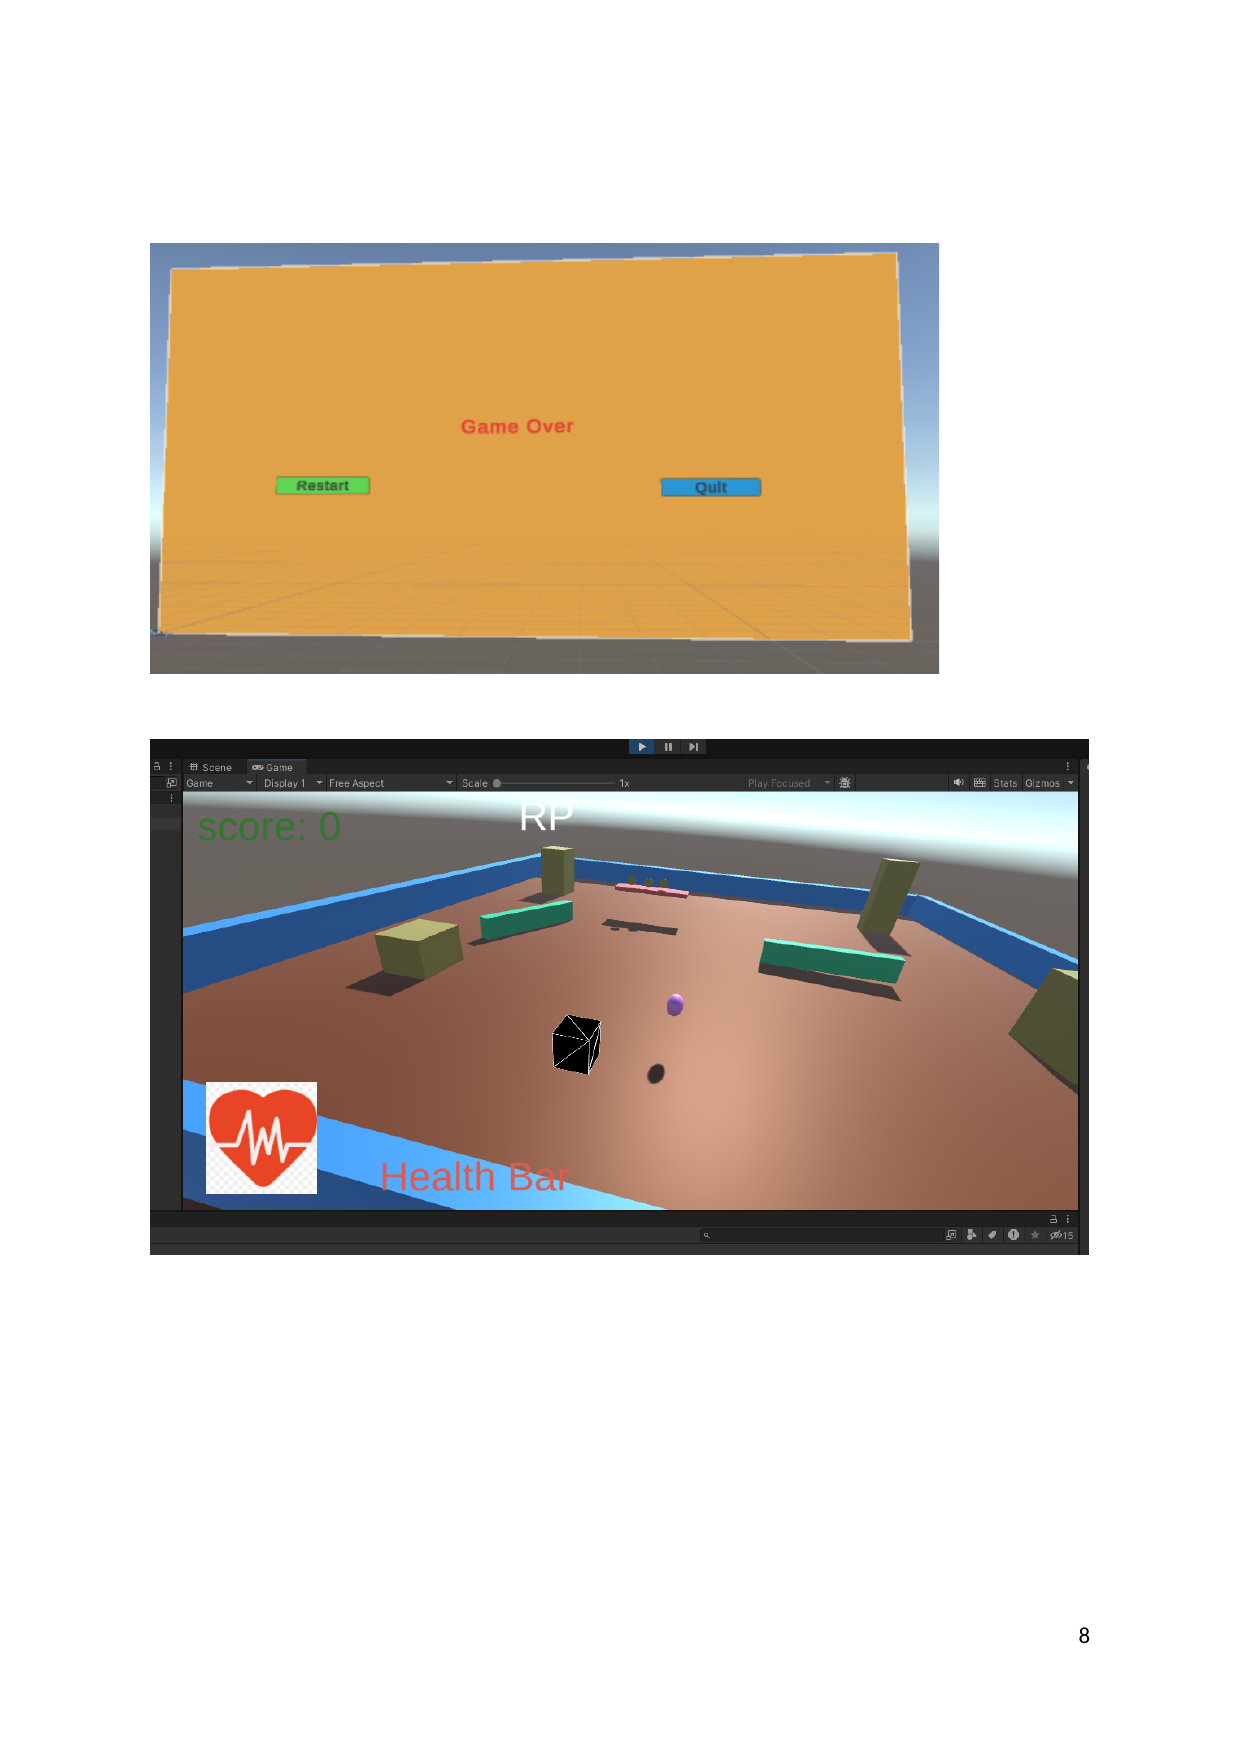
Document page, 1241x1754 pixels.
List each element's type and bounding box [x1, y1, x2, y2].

picture [150, 739, 1089, 1255]
picture [150, 243, 940, 674]
